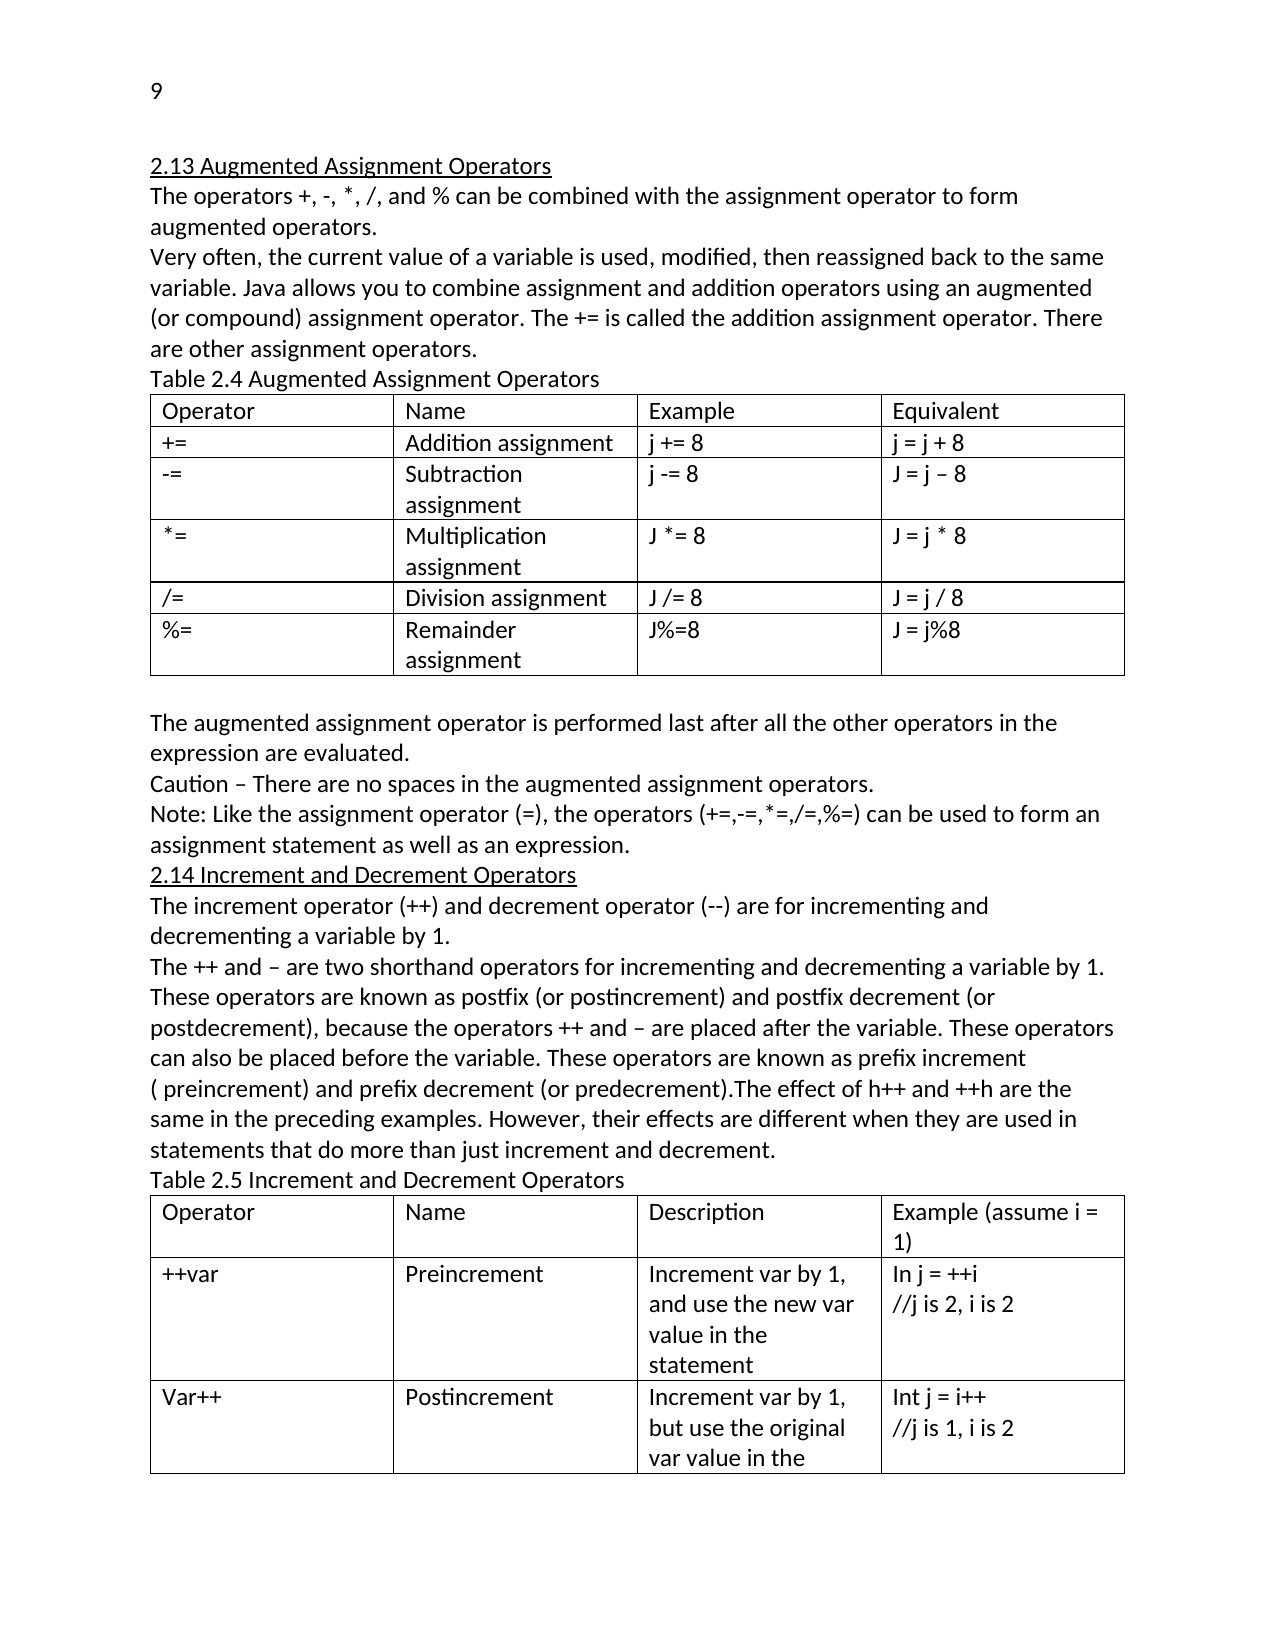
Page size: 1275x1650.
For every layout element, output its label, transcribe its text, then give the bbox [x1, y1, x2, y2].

text The augmented assignment operator is performed last after all the other operators in the expression are evaluated. [150, 707, 1125, 768]
table_cell J = j * 8 [882, 520, 1124, 581]
text The operators +, -, *, /, and % can be combined with the assignment operator to form augmented operators. [150, 181, 1125, 242]
table_cell += [151, 427, 393, 457]
text Caution – There are no spaces in the augmented assignment operators. [150, 768, 1125, 798]
table_header Equivalent [882, 395, 1124, 426]
table_cell Remainder assignment [394, 614, 637, 675]
table_cell J = j%8 [882, 614, 1124, 675]
table_cell Increment var by 1, and use the new var value in the statement [638, 1258, 881, 1380]
table_cell *= [151, 520, 393, 581]
table_cell j = j + 8 [882, 427, 1124, 457]
table_cell ++var [151, 1258, 393, 1380]
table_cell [882, 1381, 1124, 1473]
text Table 2.5 Increment and Decrement Operators [150, 1164, 1125, 1195]
table_cell In j = ++i //j is 2, i is 2 [882, 1258, 1124, 1380]
table_cell %= [151, 614, 393, 675]
table_cell -= [151, 458, 393, 519]
table_cell Subtraction assignment [394, 458, 637, 519]
table_header Name [394, 1196, 637, 1257]
table_cell Postincrement [394, 1381, 637, 1473]
text Note: Like the assignment operator (=), the operators (+=,-=,*=,/=,%=) can be used to form an assignment statement as well as an expression. [150, 798, 1125, 859]
table_cell j -= 8 [638, 458, 881, 519]
text The increment operator (++) and decrement operator (--) are for incrementing and decrementing a variable by 1. [150, 890, 1125, 951]
table_cell j += 8 [638, 427, 881, 457]
table_cell /= [151, 583, 393, 613]
table_cell Preincrement [394, 1258, 637, 1380]
table_cell J = j – 8 [882, 458, 1124, 519]
table_cell Multiplication assignment [394, 520, 637, 581]
table_header Example [638, 395, 881, 426]
table_cell J /= 8 [638, 583, 881, 613]
table_cell Addition assignment [394, 427, 637, 457]
text Very often, the current value of a variable is used, modified, then reassigned back to the same variable. Java allows you to combine assignment and addition operators using an augmented (or compound) assignment operator. The += is called the addition assignment operator. There are other assignment operators. [150, 242, 1125, 364]
table_header Operator [151, 1196, 393, 1257]
text 2.14 Increment and Decrement Operators [150, 859, 1125, 890]
table_cell Var++ [151, 1381, 393, 1473]
table_header Example (assume i = 1) [882, 1196, 1124, 1257]
table_cell J%=8 [638, 614, 881, 675]
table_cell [638, 1381, 881, 1473]
table_header Name [394, 395, 637, 426]
text 2.13 Augmented Assignment Operators [150, 150, 1125, 181]
table_cell J = j / 8 [882, 583, 1124, 613]
table_cell Division assignment [394, 583, 637, 613]
text The ++ and – are two shorthand operators for incrementing and decrementing a variable by 1. These operators are known as postfix (or postincrement) and postfix decrement (or postdecrement), because the operators ++ and – are placed after the variable. These operators can also be placed before the variable. These operators are known as prefix increment ( preincrement) and prefix decrement (or predecrement).The effect of h++ and ++h are the same in the preceding examples. However, their effects are different when they are used in statements that do more than just increment and decrement. [150, 951, 1125, 1164]
table_header Description [638, 1196, 881, 1257]
table_cell J *= 8 [638, 520, 881, 581]
table_header Operator [151, 395, 393, 426]
text Table 2.4 Augmented Assignment Operators [150, 364, 1125, 394]
